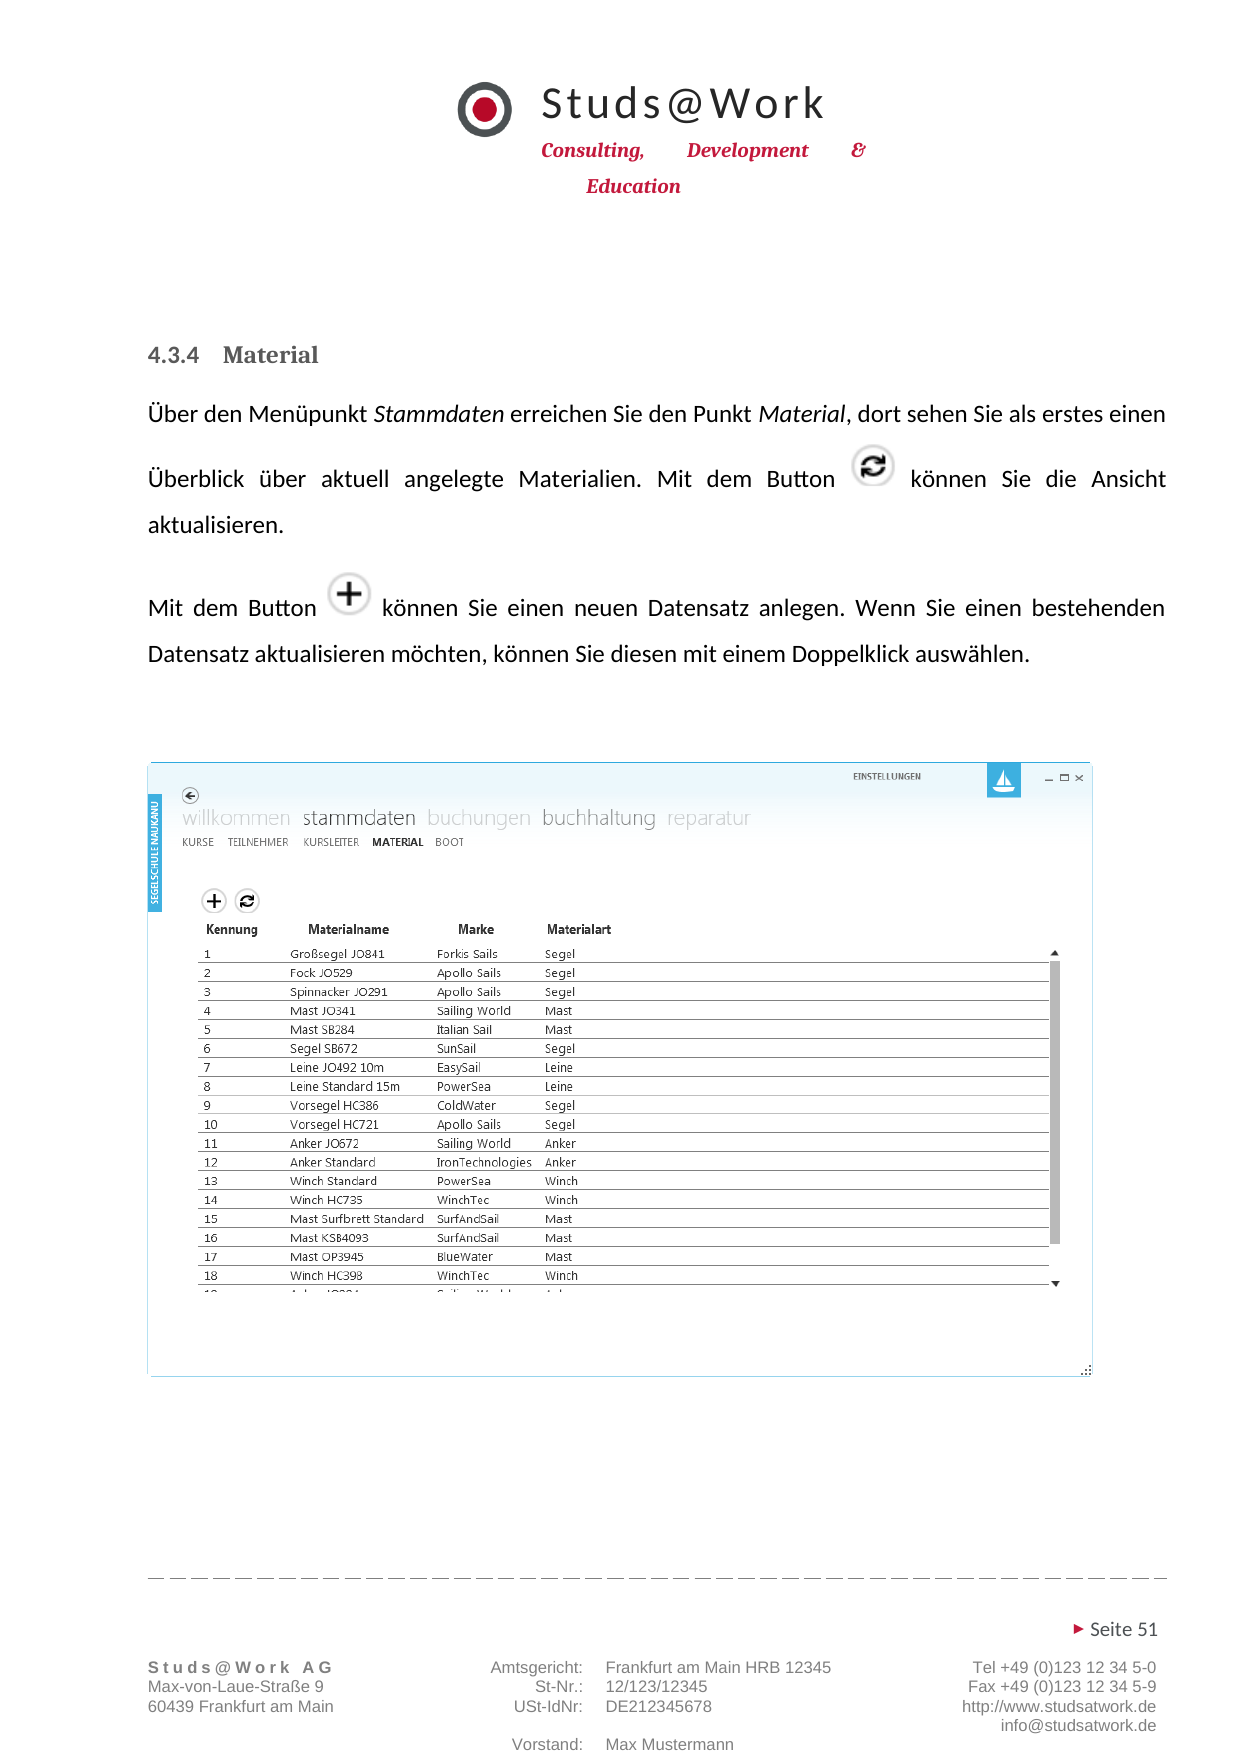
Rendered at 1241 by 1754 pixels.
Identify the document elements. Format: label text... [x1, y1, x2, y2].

subtitle Material [148, 340, 1167, 370]
picture [147, 762, 1093, 1377]
text Über den Menüpunkt Stammdaten erreichen Sie den Punkt Material, dort sehen Sie als erstes einen Überblick über aktuell angelegte Materialien. Mit dem Button können Sie die Ansicht aktualisieren. [148, 398, 1167, 539]
picture [850, 443, 897, 488]
picture [446, 73, 519, 145]
text Mit dem Button können Sie einen neuen Datensatz anlegen. Wenn Sie einen bestehenden Datensatz aktualisieren möchten, können Sie diesen mit einem Doppelklick auswählen. [148, 571, 1167, 668]
picture [326, 571, 373, 617]
